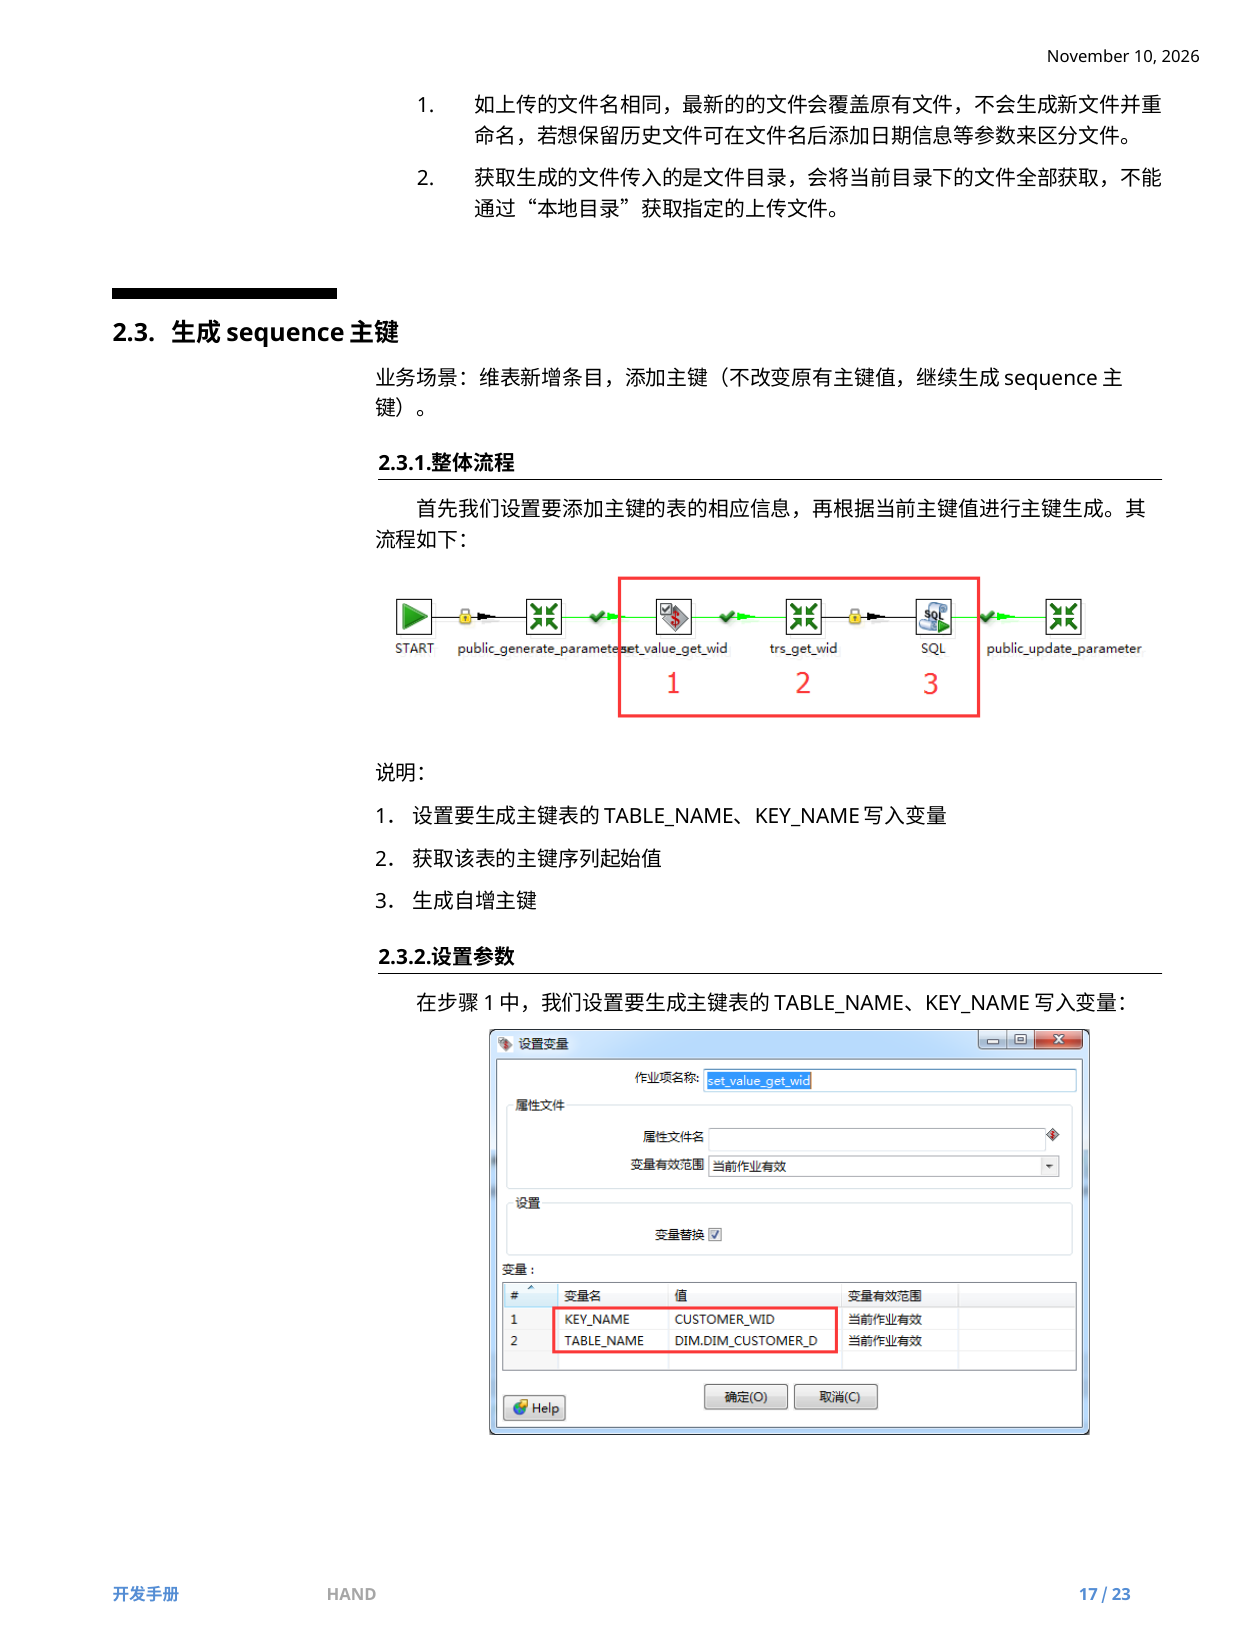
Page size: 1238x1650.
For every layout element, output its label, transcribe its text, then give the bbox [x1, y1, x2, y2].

text 首先我们设置要添加主键的表的相应信息，再根据当前主键值进行主键生成。其流程如下： [375, 493, 1162, 553]
picture [374, 565, 1166, 744]
subtitle 整体流程 [378, 446, 1162, 479]
text 业务场景：维表新增条目，添加主键（不改变原有主键值，继续生成sequence主键）。 [375, 361, 1162, 421]
list 如上传的文件名相同，最新的的文件会覆盖原有文件，不会生成新文件并重命名，若想保留历史文件可在文件名后添加日期信息等参数来区分文件。 [417, 89, 1162, 149]
text 在步骤1中，我们设置要生成主键表的TABLE_NAME、KEY_NAME写入变量： [375, 987, 1162, 1017]
list 设置要生成主键表的TABLE_NAME、KEY_NAME写入变量 [375, 799, 1162, 829]
list 生成自增主键 [375, 885, 1162, 915]
picture [489, 1029, 1090, 1435]
subtitle 设置参数 [378, 940, 1162, 973]
list 获取生成的文件传入的是文件目录，会将当前目录下的文件全部获取，不能通过“本地目录”获取指定的上传文件。 [417, 162, 1162, 222]
list 获取该表的主键序列起始值 [375, 842, 1162, 872]
text 说明： [375, 756, 1162, 787]
subtitle 生成sequence主键 [112, 312, 1162, 348]
